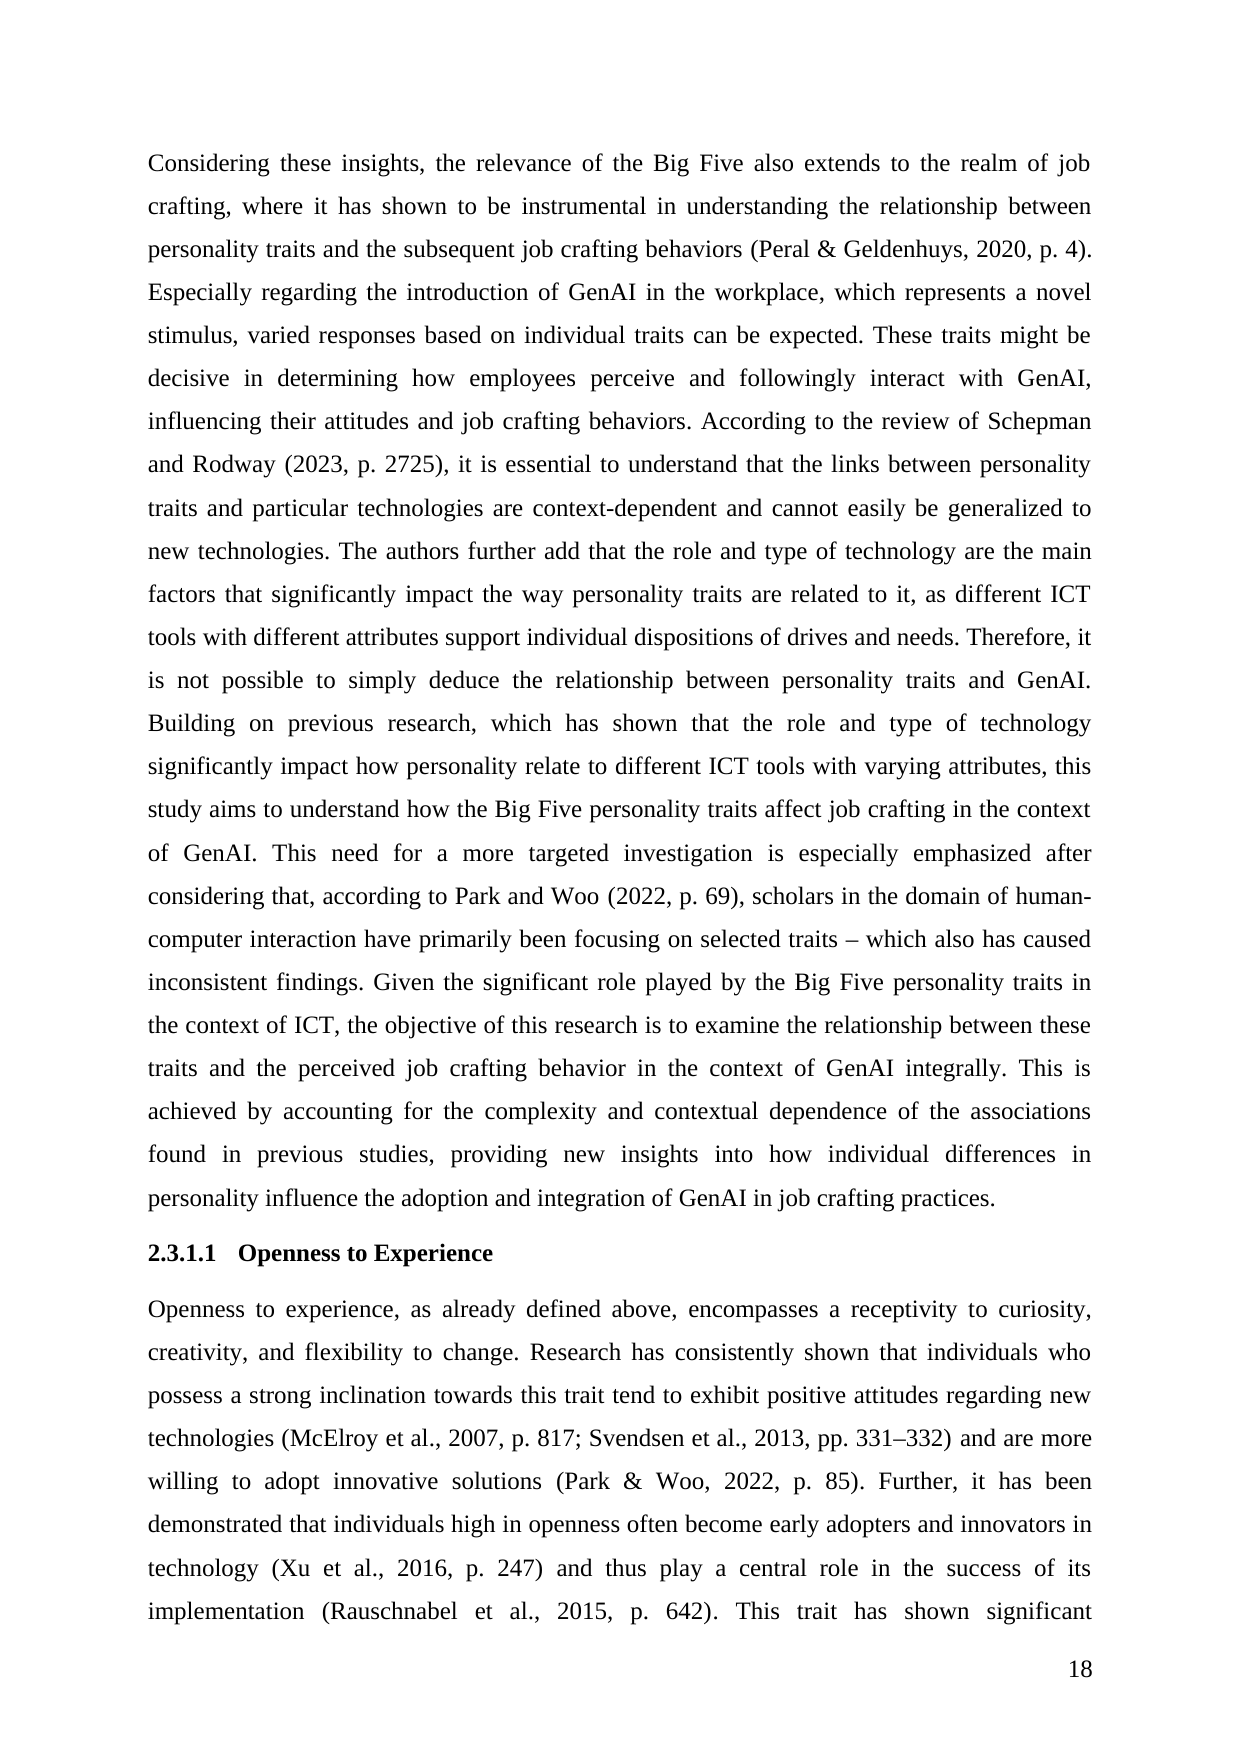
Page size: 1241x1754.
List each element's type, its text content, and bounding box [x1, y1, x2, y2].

subtitle Openness to Experience [148, 1238, 1092, 1267]
text Considering these insights, the relevance of the Big Five also extends to the realm of job crafting, where it has shown to be instrumental in understanding the relationship between personality traits and the subsequent job crafting behaviors (Peral & Geldenhuys, 2020, p. 4). Especially regarding the introduction of GenAI in the workplace, which represents a novel stimulus, varied responses based on individual traits can be expected. These traits might be decisive in determining how employees perceive and followingly interact with GenAI, influencing their attitudes and job crafting behaviors. According to the review of Schepman and Rodway (2023, p. 2725), it is essential to understand that the links between personality traits and particular technologies are context-dependent and cannot easily be generalized to new technologies. The authors further add that the role and type of technology are the main factors that significantly impact the way personality traits are related to it, as different ICT tools with different attributes support individual dispositions of drives and needs. Therefore, it is not possible to simply deduce the relationship between personality traits and GenAI. Building on previous research, which has shown that the role and type of technology significantly impact how personality relate to different ICT tools with varying attributes, this study aims to understand how the Big Five personality traits affect job crafting in the context of GenAI. This need for a more targeted investigation is especially emphasized after considering that, according to Park and Woo (2022, p. 69), scholars in the domain of human-computer interaction have primarily been focusing on selected traits – which also has caused inconsistent findings. Given the significant role played by the Big Five personality traits in the context of ICT, the objective of this research is to examine the relationship between these traits and the perceived job crafting behavior in the context of GenAI integrally. This is achieved by accounting for the complexity and contextual dependence of the associations found in previous studies, providing new insights into how individual differences in personality influence the adoption and integration of GenAI in job crafting practices. [148, 148, 1092, 1211]
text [148, 1294, 1092, 1624]
